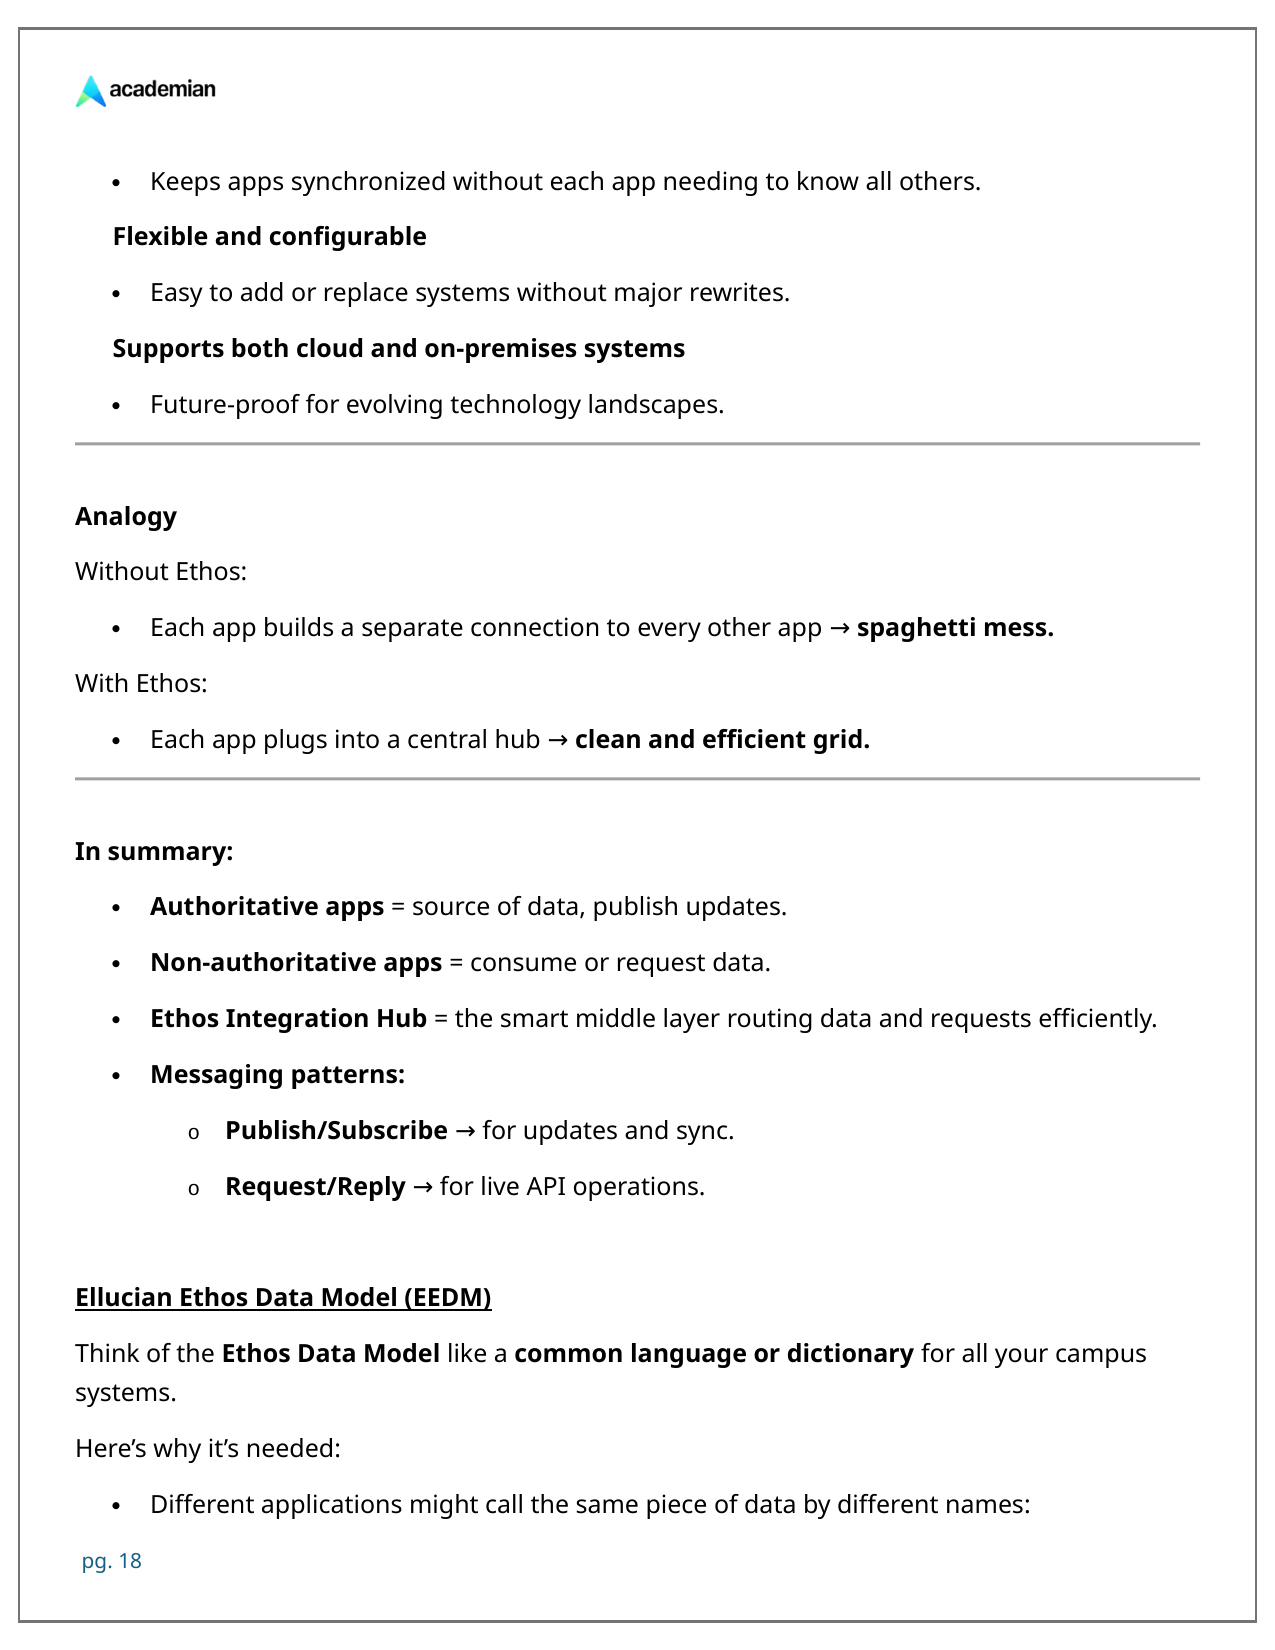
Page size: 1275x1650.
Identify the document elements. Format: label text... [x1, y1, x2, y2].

list Easy to add or replace systems without major rewrites. [112, 275, 1200, 309]
text Supports both cloud and on-premises systems [75, 331, 1200, 365]
picture [75, 75, 217, 107]
text Flexible and configurable [75, 219, 1200, 253]
text Here’s why it’s needed: [75, 1431, 1200, 1465]
text Ellucian Ethos Data Model (EEDM) [75, 1280, 1200, 1314]
list Each app plugs into a central hub → clean and efficient grid. [112, 721, 1200, 756]
text Think of the Ethos Data Model like a common language or dictionary for all your campus systems. [75, 1336, 1200, 1409]
text Without Ethos: [75, 554, 1200, 588]
list Publish/Subscribe → for updates and sync. [187, 1112, 1200, 1146]
list Request/Reply → for live API operations. [187, 1168, 1200, 1202]
list Messaging patterns: [112, 1056, 1200, 1091]
text Analogy [75, 498, 1200, 532]
list Authoritative apps = source of data, publish updates. [112, 889, 1200, 923]
text In summary: [75, 833, 1200, 867]
list Future-proof for evolving technology landscapes. [112, 386, 1200, 421]
text With Ethos: [75, 666, 1200, 700]
list Non-authoritative apps = consume or request data. [112, 945, 1200, 979]
list Keeps apps synchronized without each app needing to know all others. [112, 163, 1200, 197]
list Different applications might call the same piece of data by different names: [112, 1486, 1200, 1521]
list Each app builds a separate connection to every other app → spaghetti mess. [112, 610, 1200, 644]
list Ethos Integration Hub = the smart middle layer routing data and requests efficiently. [112, 1001, 1200, 1035]
